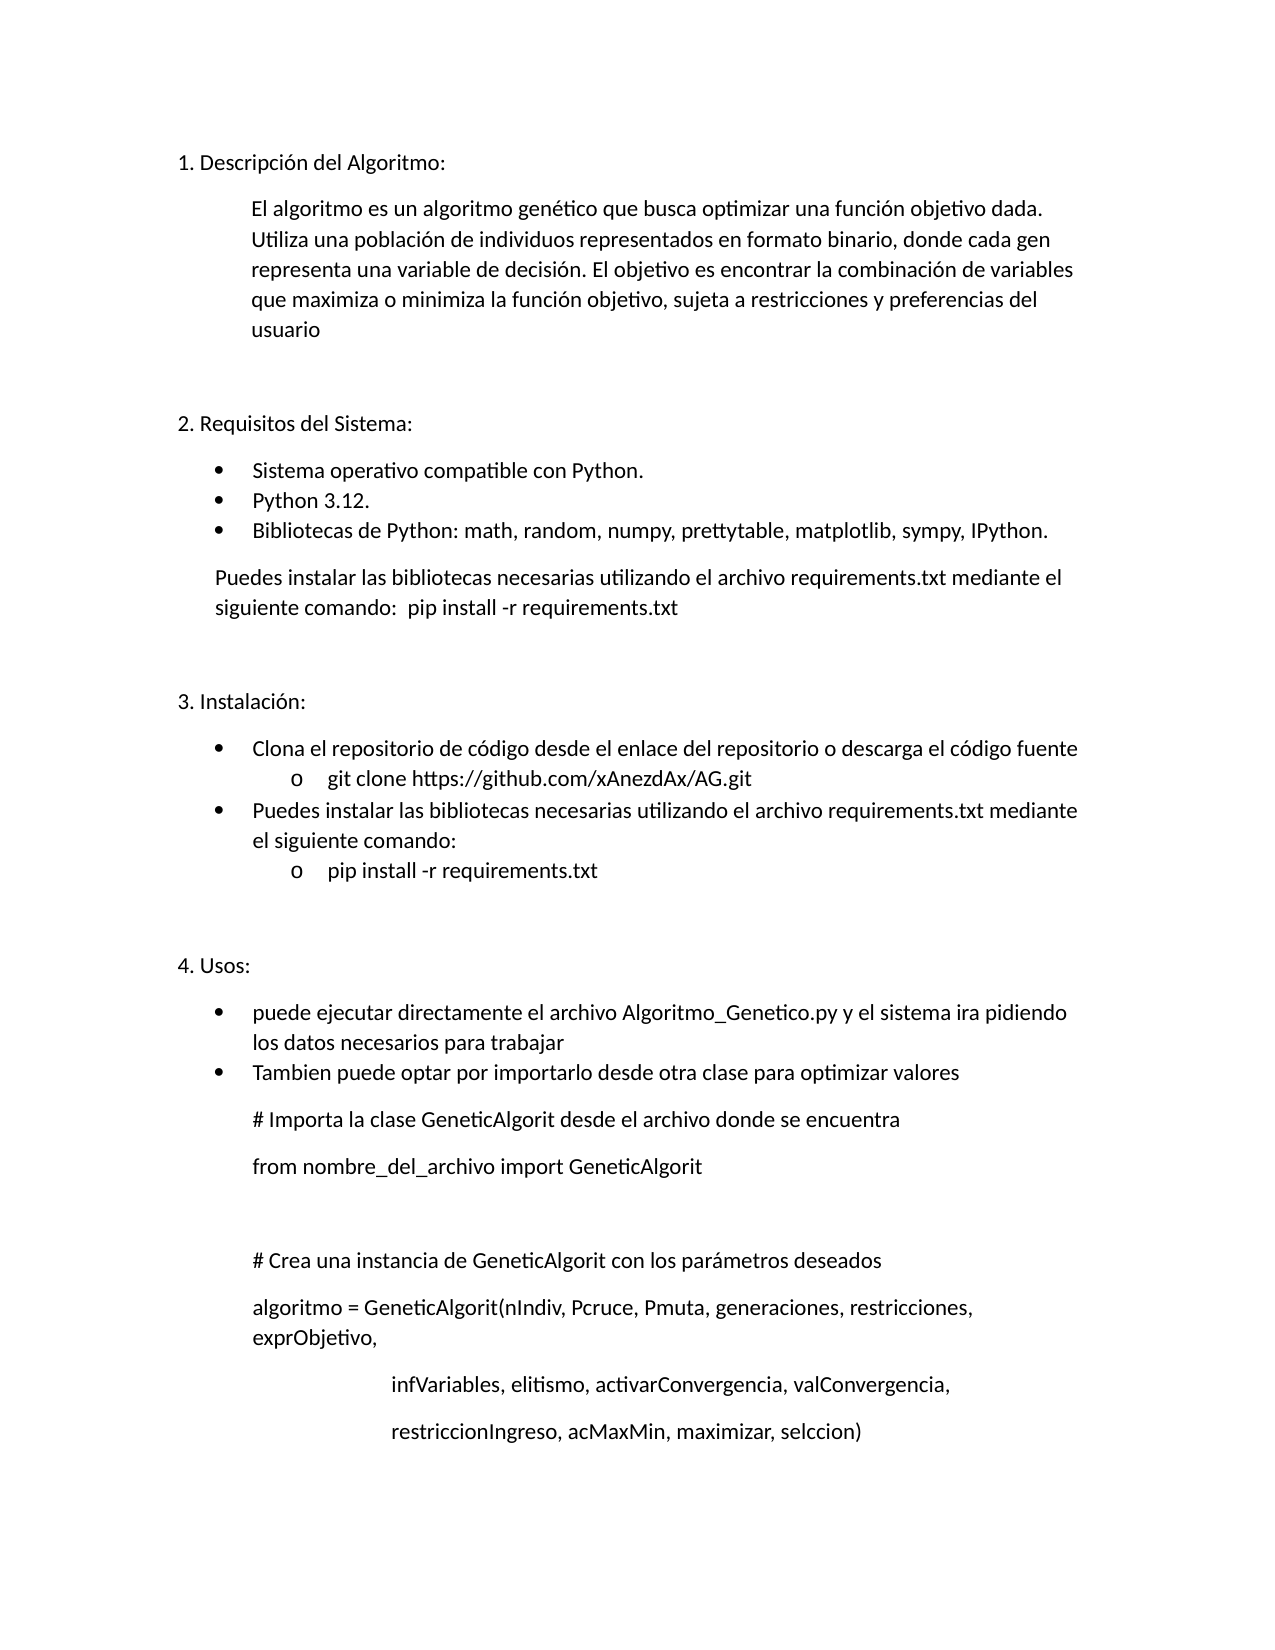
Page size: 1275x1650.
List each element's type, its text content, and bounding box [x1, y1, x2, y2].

list pip install -r requirements.txt [290, 856, 1098, 885]
text Puedes instalar las bibliotecas necesarias utilizando el archivo requirements.txt mediante el siguiente comando: pip install -r requirements.txt [215, 563, 1098, 621]
text 2. Requisitos del Sistema: [177, 409, 1098, 437]
list Python 3.12. [215, 486, 1098, 514]
text 3. Instalación: [177, 687, 1098, 715]
text algoritmo = GeneticAlgorit(nIndiv, Pcruce, Pmuta, generaciones, restricciones, exprObjetivo, [252, 1293, 1098, 1351]
text # Importa la clase GeneticAlgorit desde el archivo donde se encuentra [252, 1105, 1098, 1133]
text El algoritmo es un algoritmo genético que busca optimizar una función objetivo dada. Utiliza una población de individuos representados en formato binario, donde cada gen representa una variable de decisión. El objetivo es encontrar la combinación de variables que maximiza o minimiza la función objetivo, sujeta a restricciones y preferencias del usuario [251, 194, 1098, 343]
list Bibliotecas de Python: math, random, numpy, prettytable, matplotlib, sympy, IPython. [215, 516, 1098, 544]
text infVariables, elitismo, activarConvergencia, valConvergencia, [252, 1370, 1098, 1398]
text 1. Descripción del Algoritmo: [177, 148, 1098, 176]
text # Crea una instancia de GeneticAlgorit con los parámetros deseados [252, 1246, 1098, 1274]
list Puedes instalar las bibliotecas necesarias utilizando el archivo requirements.txt mediante el siguiente comando: [215, 796, 1098, 854]
list Sistema operativo compatible con Python. [215, 456, 1098, 484]
text from nombre_del_archivo import GeneticAlgorit [252, 1152, 1098, 1180]
text restriccionIngreso, acMaxMin, maximizar, selccion) [252, 1417, 1098, 1445]
list Clona el repositorio de código desde el enlace del repositorio o descarga el código fuente [215, 734, 1098, 762]
list Tambien puede optar por importarlo desde otra clase para optimizar valores [215, 1058, 1098, 1086]
list puede ejecutar directamente el archivo Algoritmo_Genetico.py y el sistema ira pidiendo los datos necesarios para trabajar [215, 998, 1098, 1056]
list git clone https://github.com/xAnezdAx/AG.git [290, 764, 1098, 793]
text 4. Usos: [177, 951, 1098, 979]
